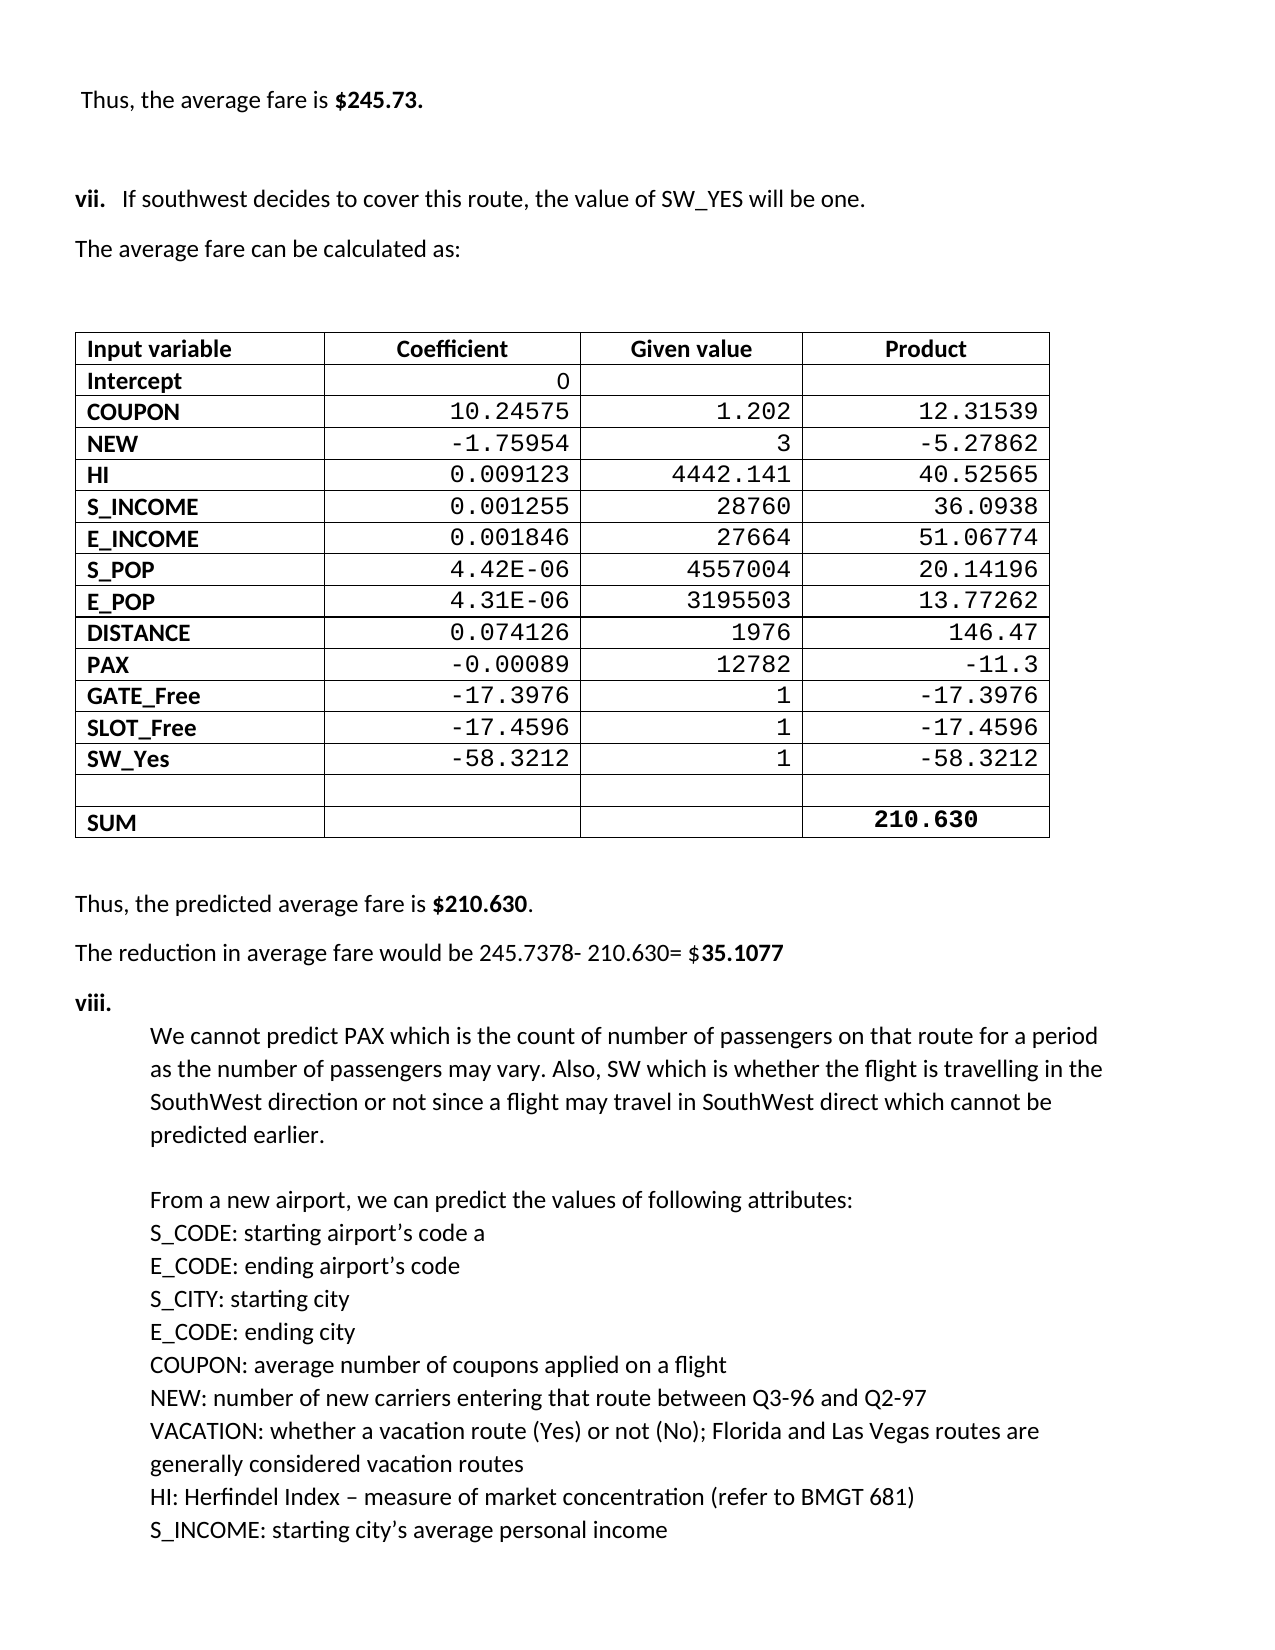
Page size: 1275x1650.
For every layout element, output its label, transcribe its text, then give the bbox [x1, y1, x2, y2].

text Thus, the average fare is $245.73. [75, 84, 1125, 115]
table_cell SLOT_Free [76, 712, 324, 743]
table_cell 51.06774 [803, 523, 1049, 553]
list We cannot predict PAX which is the count of number of passengers on that route for a period as the number of passengers may vary. Also, SW which is whether the flight is travelling in the SouthWest direction or not since a flight may travel in SouthWest direct which cannot be predicted earlier. [150, 1020, 1125, 1149]
table_header Given value [581, 333, 802, 364]
table_cell 1 [581, 712, 802, 743]
table_cell 210.630 [803, 807, 1049, 837]
table_cell 12782 [581, 649, 802, 679]
list COUPON: average number of coupons applied on a flight [150, 1349, 1125, 1380]
table_cell SW_Yes [76, 744, 324, 774]
text The average fare can be calculated as: [75, 233, 1125, 264]
table_cell 20.14196 [803, 554, 1049, 585]
table_cell GATE_Free [76, 681, 324, 711]
table_cell S_INCOME [76, 491, 324, 522]
table_cell 3 [581, 428, 802, 458]
table_cell 28760 [581, 491, 802, 522]
table_cell -17.3976 [803, 681, 1049, 711]
table_cell E_POP [76, 586, 324, 616]
table_cell 12.31539 [803, 396, 1049, 427]
table_cell [325, 775, 580, 806]
table_cell 1.202 [581, 396, 802, 427]
table_cell [76, 775, 324, 806]
table_cell -5.27862 [803, 428, 1049, 458]
list If southwest decides to cover this route, the value of SW_YES will be one. [75, 183, 1125, 214]
table_cell [581, 365, 802, 395]
table_cell [803, 775, 1049, 806]
table_cell -0.00089 [325, 649, 580, 679]
table_cell [581, 807, 802, 837]
table_header Coefficient [325, 333, 580, 364]
list S_INCOME: starting city’s average personal income [150, 1514, 1125, 1544]
table_cell 40.52565 [803, 460, 1049, 490]
table_cell 4.31E-06 [325, 586, 580, 616]
table_cell -58.3212 [803, 744, 1049, 774]
list HI: Herfindel Index – measure of market concentration (refer to BMGT 681) [150, 1481, 1125, 1511]
table_cell -11.3 [803, 649, 1049, 679]
table_cell 1976 [581, 618, 802, 648]
table_cell 36.0938 [803, 491, 1049, 522]
list S_CITY: starting city [150, 1283, 1125, 1314]
table_cell 0 [325, 365, 580, 395]
table_cell NEW [76, 428, 324, 458]
table_cell 13.77262 [803, 586, 1049, 616]
table_cell 4557004 [581, 554, 802, 585]
table_cell 4.42E-06 [325, 554, 580, 585]
table_cell 0.001255 [325, 491, 580, 522]
list E_CODE: ending airport’s code [150, 1250, 1125, 1281]
list From a new airport, we can predict the values of following attributes: [150, 1184, 1125, 1215]
list VACATION: whether a vacation route (Yes) or not (No); Florida and Las Vegas routes are generally considered vacation routes [150, 1415, 1125, 1478]
table_cell Intercept [76, 365, 324, 395]
table_cell SUM [76, 807, 324, 837]
table_cell [581, 775, 802, 806]
table_cell 10.24575 [325, 396, 580, 427]
list S_CODE: starting airport’s code a [150, 1217, 1125, 1248]
table_header Product [803, 333, 1049, 364]
table_cell 146.47 [803, 618, 1049, 648]
list E_CODE: ending city [150, 1316, 1125, 1347]
table_cell -17.4596 [325, 712, 580, 743]
table_cell PAX [76, 649, 324, 679]
table_cell DISTANCE [76, 618, 324, 648]
table_cell HI [76, 460, 324, 490]
table_cell 0.001846 [325, 523, 580, 553]
table_cell -17.3976 [325, 681, 580, 711]
table_cell 4442.141 [581, 460, 802, 490]
table_cell 0.074126 [325, 618, 580, 648]
table_cell -17.4596 [803, 712, 1049, 743]
text Thus, the predicted average fare is $210.630. [75, 888, 1125, 918]
table_cell [325, 807, 580, 837]
table_cell 1 [581, 744, 802, 774]
table_cell -1.75954 [325, 428, 580, 458]
table_cell S_POP [76, 554, 324, 585]
list NEW: number of new carriers entering that route between Q3-96 and Q2-97 [150, 1382, 1125, 1413]
table_cell [803, 365, 1049, 395]
table_header Input variable [76, 333, 324, 364]
table_cell -58.3212 [325, 744, 580, 774]
table_cell E_INCOME [76, 523, 324, 553]
table_cell 1 [581, 681, 802, 711]
table_cell COUPON [76, 396, 324, 427]
table_cell 27664 [581, 523, 802, 553]
text The reduction in average fare would be 245.7378- 210.630= $35.1077 [75, 937, 1125, 968]
table_cell 0.009123 [325, 460, 580, 490]
table_cell 3195503 [581, 586, 802, 616]
